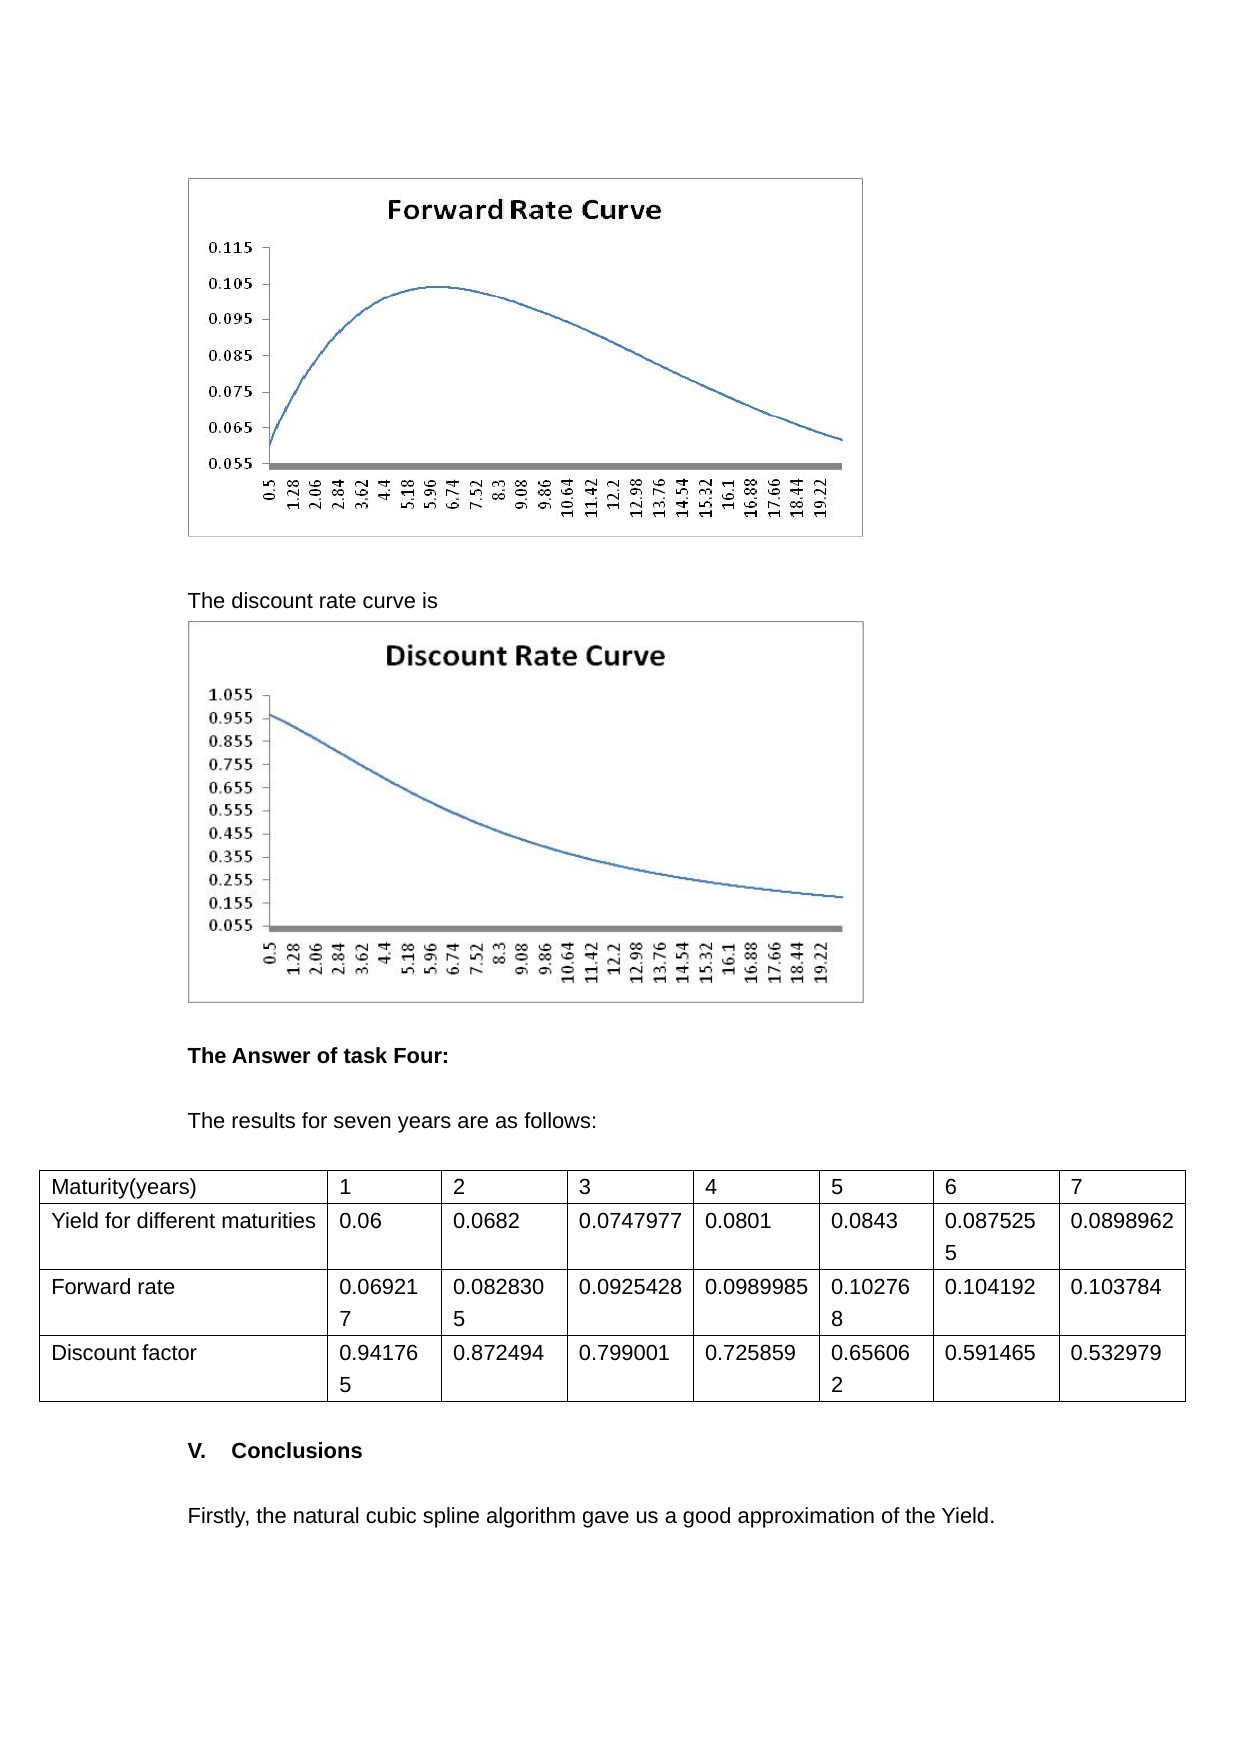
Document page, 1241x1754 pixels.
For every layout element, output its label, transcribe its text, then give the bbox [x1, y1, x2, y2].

table_cell 0.102768 [820, 1270, 933, 1335]
table_cell 0.0925428 [568, 1270, 693, 1335]
table_cell 0.103784 [1060, 1270, 1185, 1335]
table_header Maturity(years) [40, 1171, 327, 1203]
table_cell 0.0843 [820, 1204, 933, 1269]
text V. Conclusions [187, 1435, 1053, 1467]
picture [187, 620, 864, 1004]
table_cell 0.941765 [328, 1336, 441, 1401]
table_cell 0.0989985 [694, 1270, 819, 1335]
table_cell 0.591465 [934, 1336, 1059, 1401]
table_cell 0.06 [328, 1204, 441, 1269]
table_cell Yield for different maturities [40, 1204, 327, 1269]
table_cell 0.0875255 [934, 1204, 1059, 1269]
text The discount rate curve is [187, 584, 1053, 617]
table_header 3 [568, 1171, 693, 1203]
table_cell Forward rate [40, 1270, 327, 1335]
picture [187, 177, 864, 537]
table_header 7 [1060, 1171, 1185, 1203]
table_cell 0.0747977 [568, 1204, 693, 1269]
table_cell 0.069217 [328, 1270, 441, 1335]
table_cell 0.0828305 [442, 1270, 567, 1335]
text Firstly, the natural cubic spline algorithm gave us a good approximation of the Yield. [187, 1500, 1053, 1532]
table_header 1 [328, 1171, 441, 1203]
table_header 5 [820, 1171, 933, 1203]
table_header 6 [934, 1171, 1059, 1203]
table_cell 0.532979 [1060, 1336, 1185, 1401]
table_cell 0.0801 [694, 1204, 819, 1269]
text The Answer of task Four: [187, 1039, 1053, 1072]
table_cell 0.656062 [820, 1336, 933, 1401]
table_cell Discount factor [40, 1336, 327, 1401]
table_cell 0.725859 [694, 1336, 819, 1401]
table_cell 0.104192 [934, 1270, 1059, 1335]
table_cell 0.0898962 [1060, 1204, 1185, 1269]
table_header 2 [442, 1171, 567, 1203]
table_header 4 [694, 1171, 819, 1203]
table_cell 0.872494 [442, 1336, 567, 1401]
table_cell 0.799001 [568, 1336, 693, 1401]
table_cell 0.0682 [442, 1204, 567, 1269]
text The results for seven years are as follows: [187, 1104, 1053, 1137]
